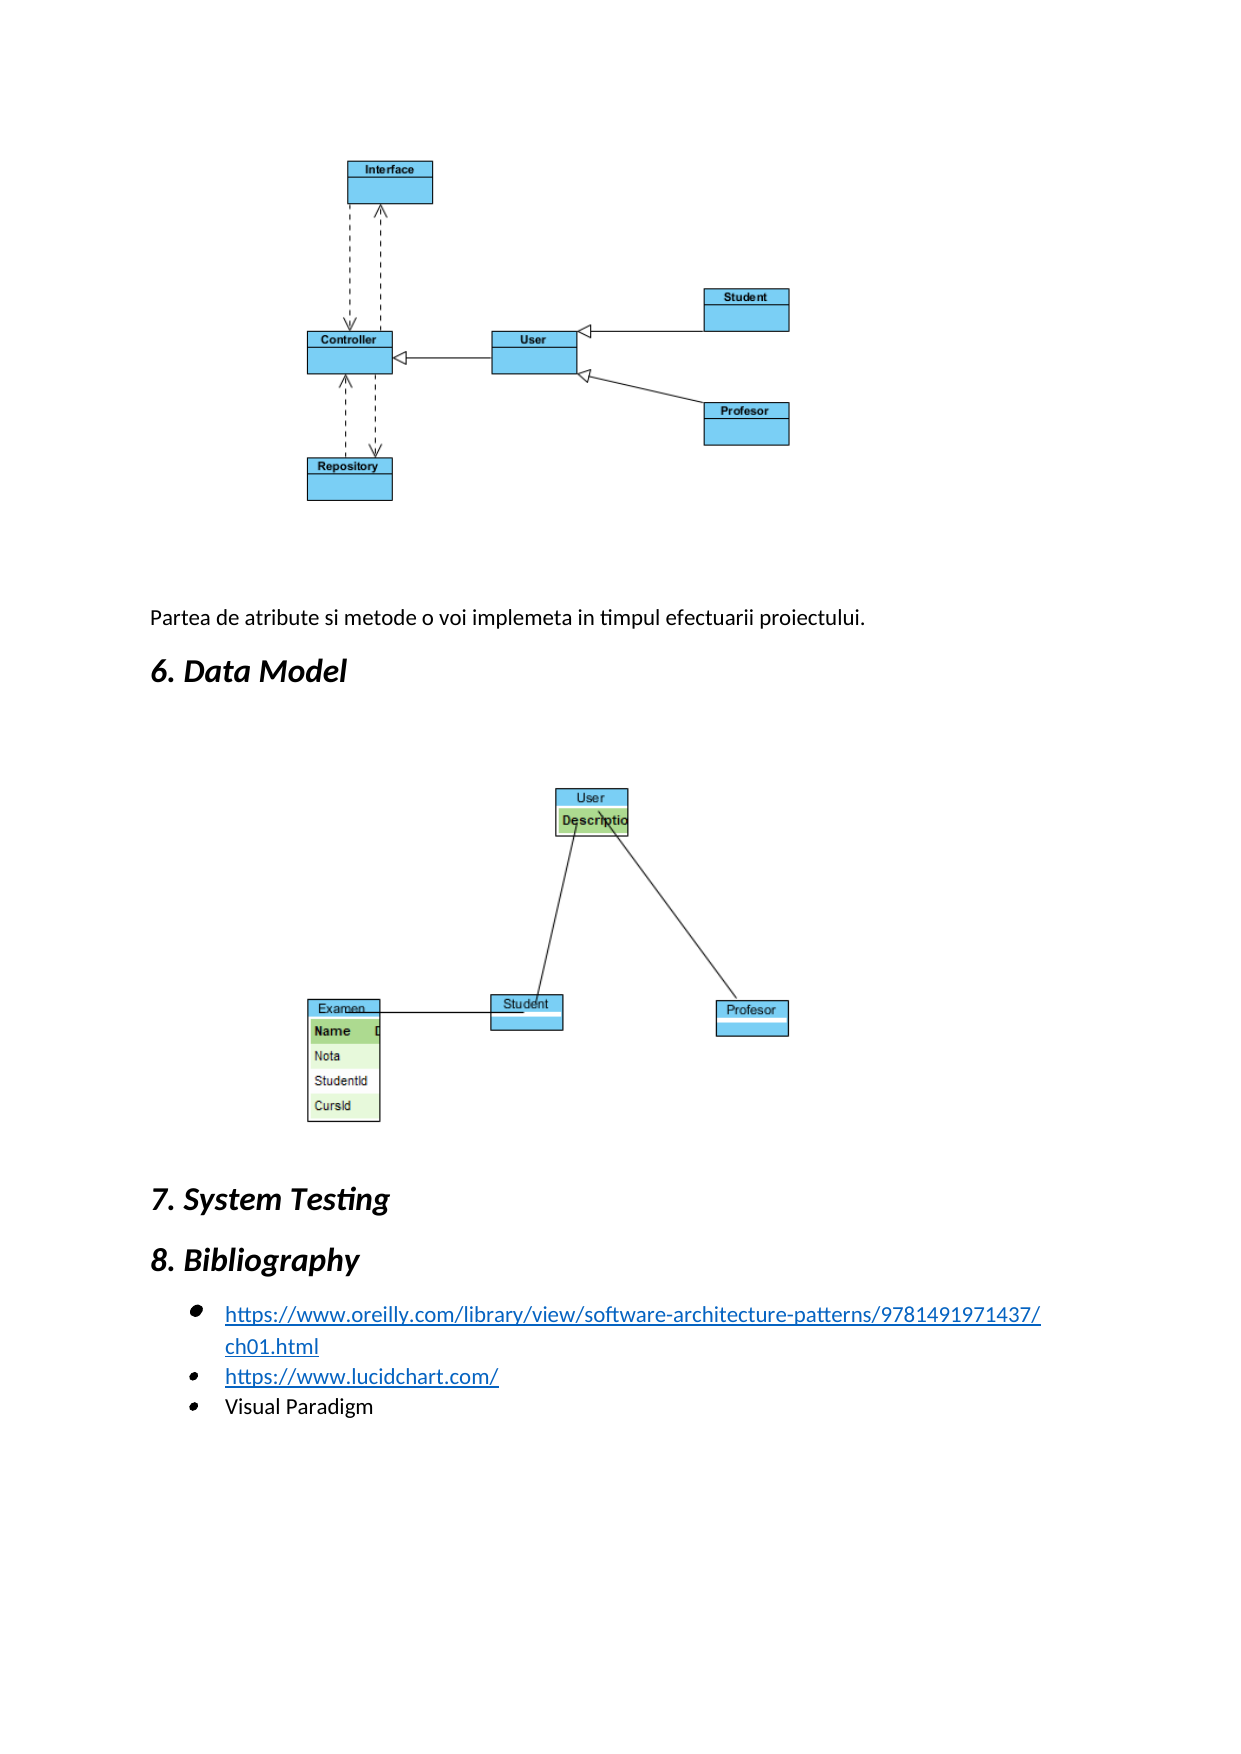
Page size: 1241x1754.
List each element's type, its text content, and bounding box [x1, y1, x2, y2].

text 7. System Testing [150, 1178, 1090, 1219]
list https://www.lucidchart.com/ [187, 1362, 1090, 1390]
text Partea de atribute si metode o voi implemeta in timpul efectuarii proiectului. [150, 603, 1090, 631]
text 8. Bibliography [150, 1239, 1090, 1279]
text 6. Data Model [150, 650, 1090, 691]
list Visual Paradigm [187, 1392, 1090, 1420]
list https://www.oreilly.com/library/view/software-architecture-patterns/9781491971437/ch01.html [187, 1299, 1090, 1360]
